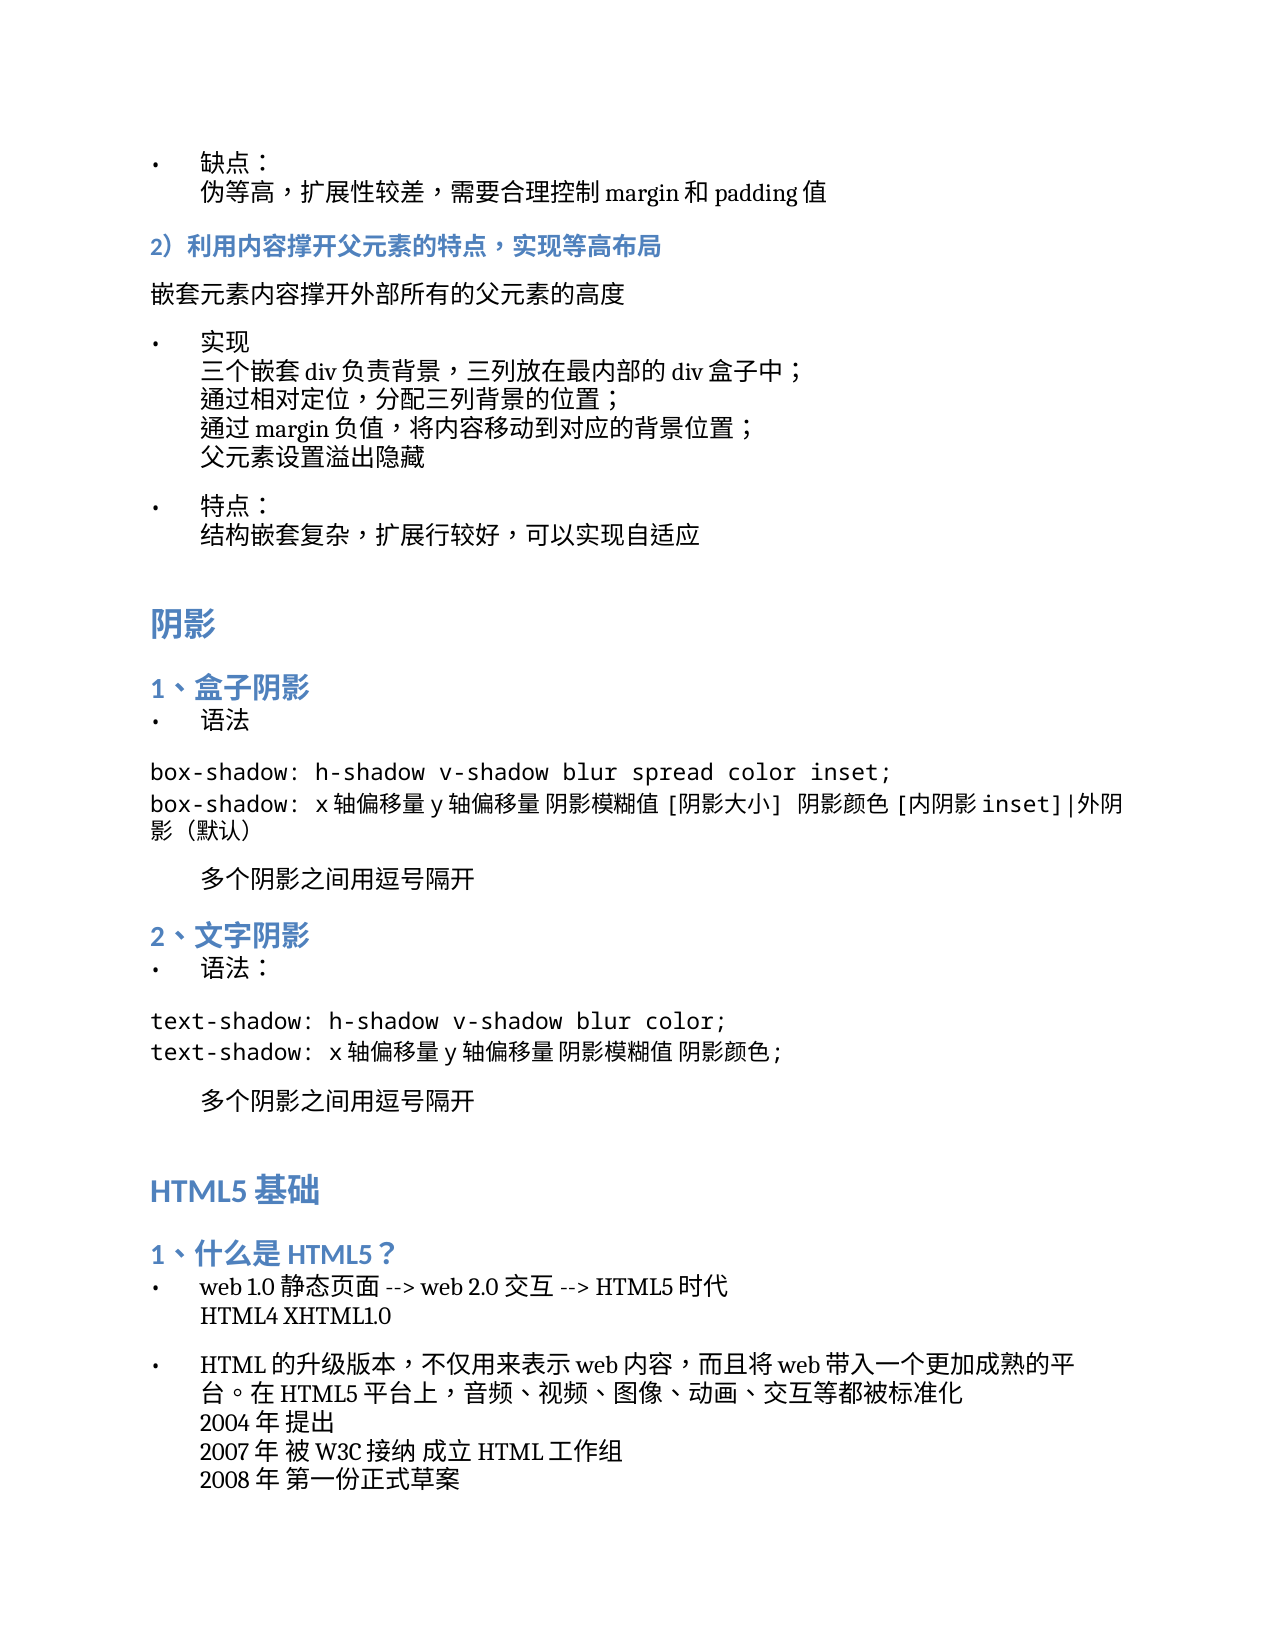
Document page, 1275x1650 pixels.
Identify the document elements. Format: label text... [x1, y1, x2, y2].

list 实现 三个嵌套div负责背景，三列放在最内部的div盒子中； 通过相对定位，分配三列背景的位置； 通过margin负值，将内容移动到对应的背景位置； 父元素设置溢出隐藏 [150, 329, 1125, 472]
text text-shadow: h-shadow v-shadow blur color; text-shadow: x轴偏移量 y轴偏移量 阴影模糊值 阴影颜色; [150, 1005, 1125, 1067]
subtitle 1、什么是HTML5？ [150, 1233, 1125, 1273]
text box-shadow: h-shadow v-shadow blur spread color inset; box-shadow: x轴偏移量 y轴偏移量 阴影模糊值 [阴影大小] 阴影颜色 [内阴影inset]|外阴影（默认） [150, 756, 1125, 845]
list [150, 1351, 1125, 1495]
subtitle 2、文字阴影 [150, 916, 1125, 955]
text 多个阴影之间用逗号隔开 [200, 1088, 1075, 1117]
list 语法 [150, 707, 1125, 735]
subtitle 1、盒子阴影 [150, 667, 1125, 707]
list 语法： [150, 955, 1125, 984]
subtitle 2）利用内容撑开父元素的特点，实现等高布局 [150, 228, 1125, 262]
text 嵌套元素内容撑开外部所有的父元素的高度 [150, 281, 1125, 310]
subtitle HTML5基础 [150, 1167, 1125, 1212]
list 缺点： 伪等高，扩展性较差，需要合理控制margin和padding值 [150, 150, 1125, 207]
list web 1.0静态页面 --> web 2.0 交互 --> HTML5时代 HTML4 XHTML1.0 [150, 1273, 1125, 1330]
text 多个阴影之间用逗号隔开 [200, 866, 1075, 895]
list 特点： 结构嵌套复杂，扩展行较好，可以实现自适应 [150, 493, 1125, 551]
subtitle 阴影 [150, 601, 1125, 646]
